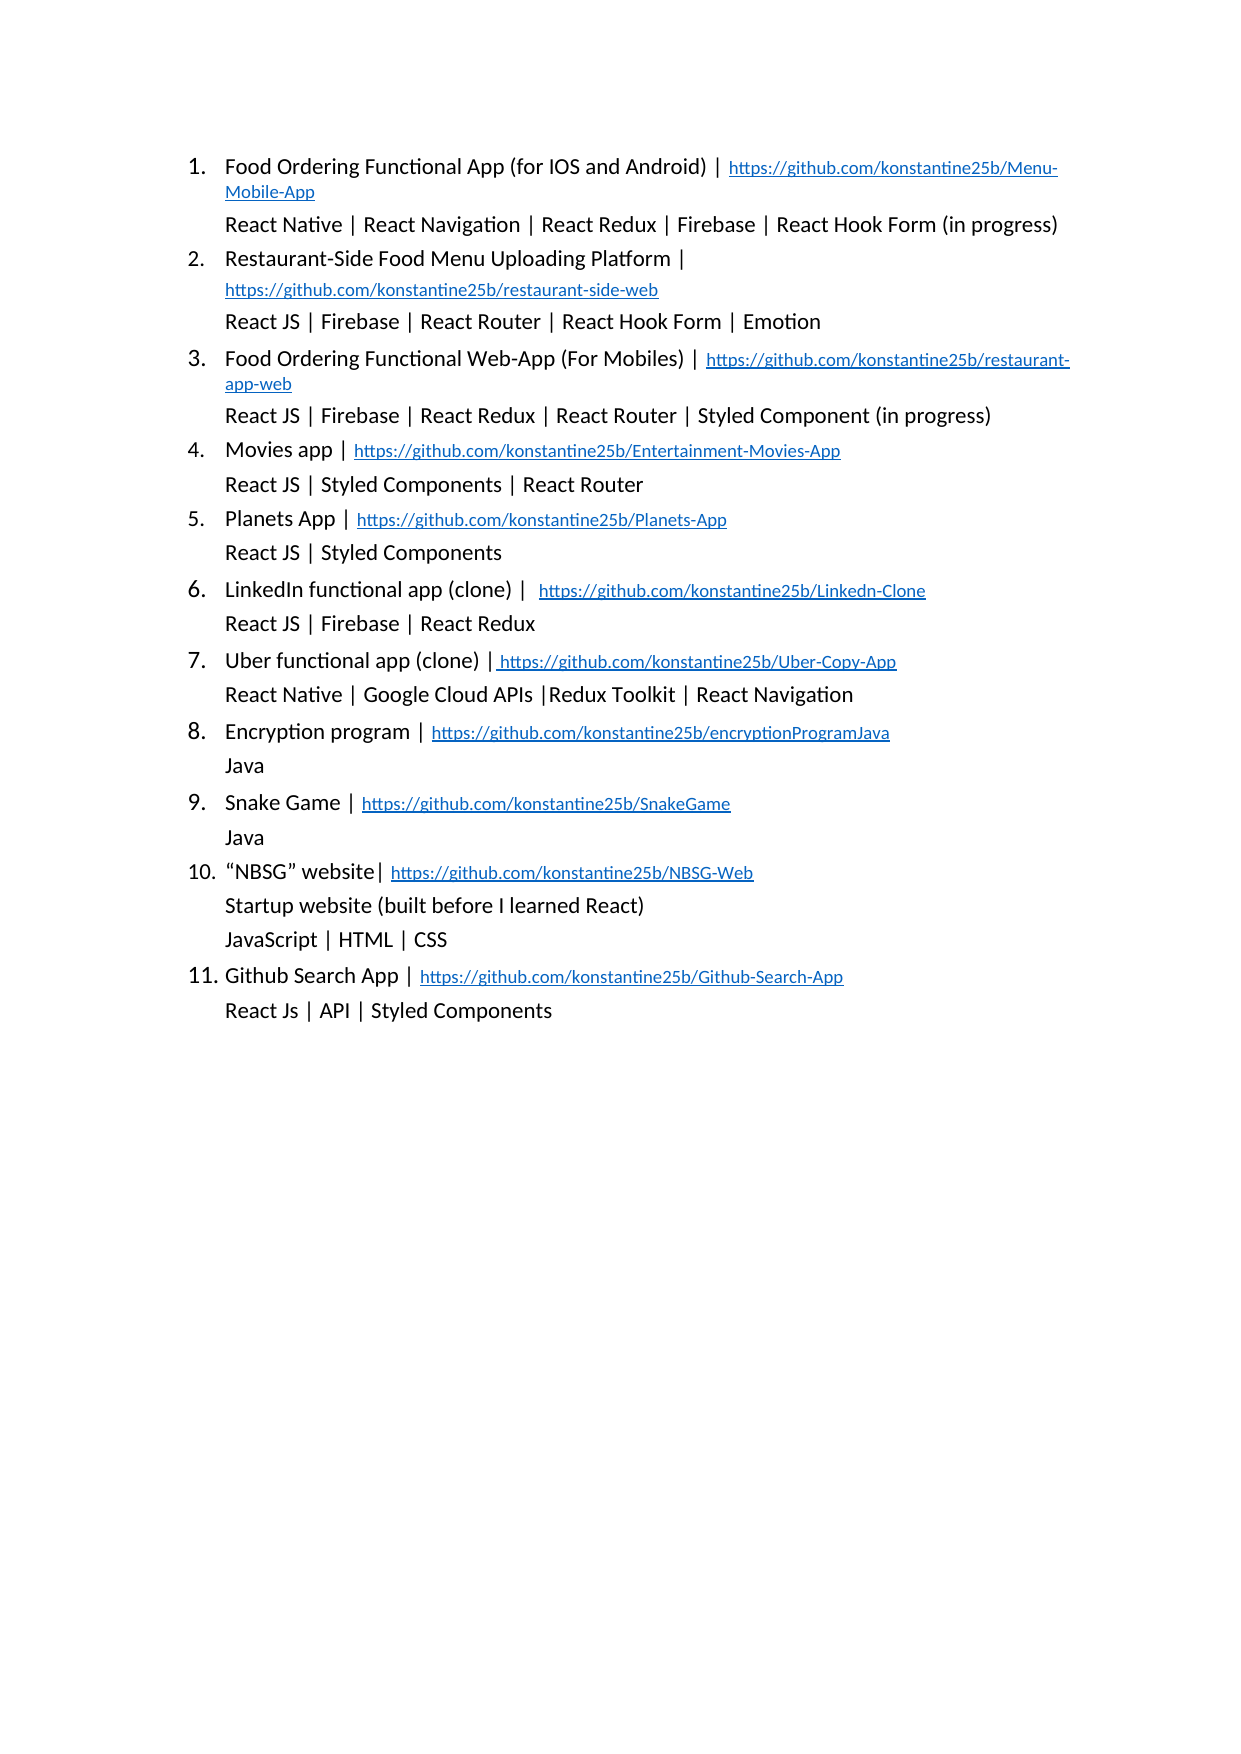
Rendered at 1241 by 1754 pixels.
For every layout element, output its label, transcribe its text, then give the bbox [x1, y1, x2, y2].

subtitle React JS | Styled Components [225, 538, 1090, 566]
subtitle “NBSG” website| https://github.com/konstantine25b/NBSG-Web [187, 857, 1090, 885]
subtitle JavaScript | HTML | CSS [225, 925, 1090, 953]
subtitle Startup website (built before I learned React) [225, 891, 1090, 919]
subtitle Food Ordering Functional App (for IOS and Android) | https://github.com/konstantine25b/Menu-Mobile-App [187, 150, 1090, 203]
subtitle React JS | Firebase | React Redux | React Router | Styled Component (in progress) [225, 401, 1090, 429]
subtitle Java [225, 823, 1090, 851]
subtitle Encryption program | https://github.com/konstantine25b/encryptionProgramJava [187, 715, 1090, 745]
subtitle React JS | Firebase | React Redux [225, 609, 1090, 637]
subtitle Restaurant-Side Food Menu Uploading Platform | [187, 244, 1090, 272]
subtitle Github Search App | https://github.com/konstantine25b/Github-Search-App [187, 960, 1090, 990]
subtitle Snake Game | https://github.com/konstantine25b/SnakeGame [187, 786, 1090, 816]
subtitle https://github.com/konstantine25b/restaurant-side-web [225, 278, 1090, 301]
subtitle Java [225, 752, 1090, 779]
subtitle Planets App | https://github.com/konstantine25b/Planets-App [187, 504, 1090, 532]
subtitle React Native | React Navigation | React Redux | Firebase | React Hook Form (in progress) [225, 210, 1090, 238]
subtitle LinkedIn functional app (clone) | https://github.com/konstantine25b/Linkedn-Clone [187, 573, 1090, 603]
subtitle Food Ordering Functional Web-App (For Mobiles) | https://github.com/konstantine25b/restaurant-app-web [187, 342, 1090, 395]
subtitle React JS | Firebase | React Router | React Hook Form | Emotion [225, 307, 1090, 335]
subtitle React JS | Styled Components | React Router [225, 470, 1090, 498]
subtitle Uber functional app (clone) | https://github.com/konstantine25b/Uber-Copy-App [187, 644, 1090, 674]
subtitle React Native | Google Cloud APIs |Redux Toolkit | React Navigation [225, 681, 1090, 708]
subtitle Movies app | https://github.com/konstantine25b/Entertainment-Movies-App [187, 436, 1090, 464]
subtitle React Js | API | Styled Components [225, 996, 1090, 1024]
